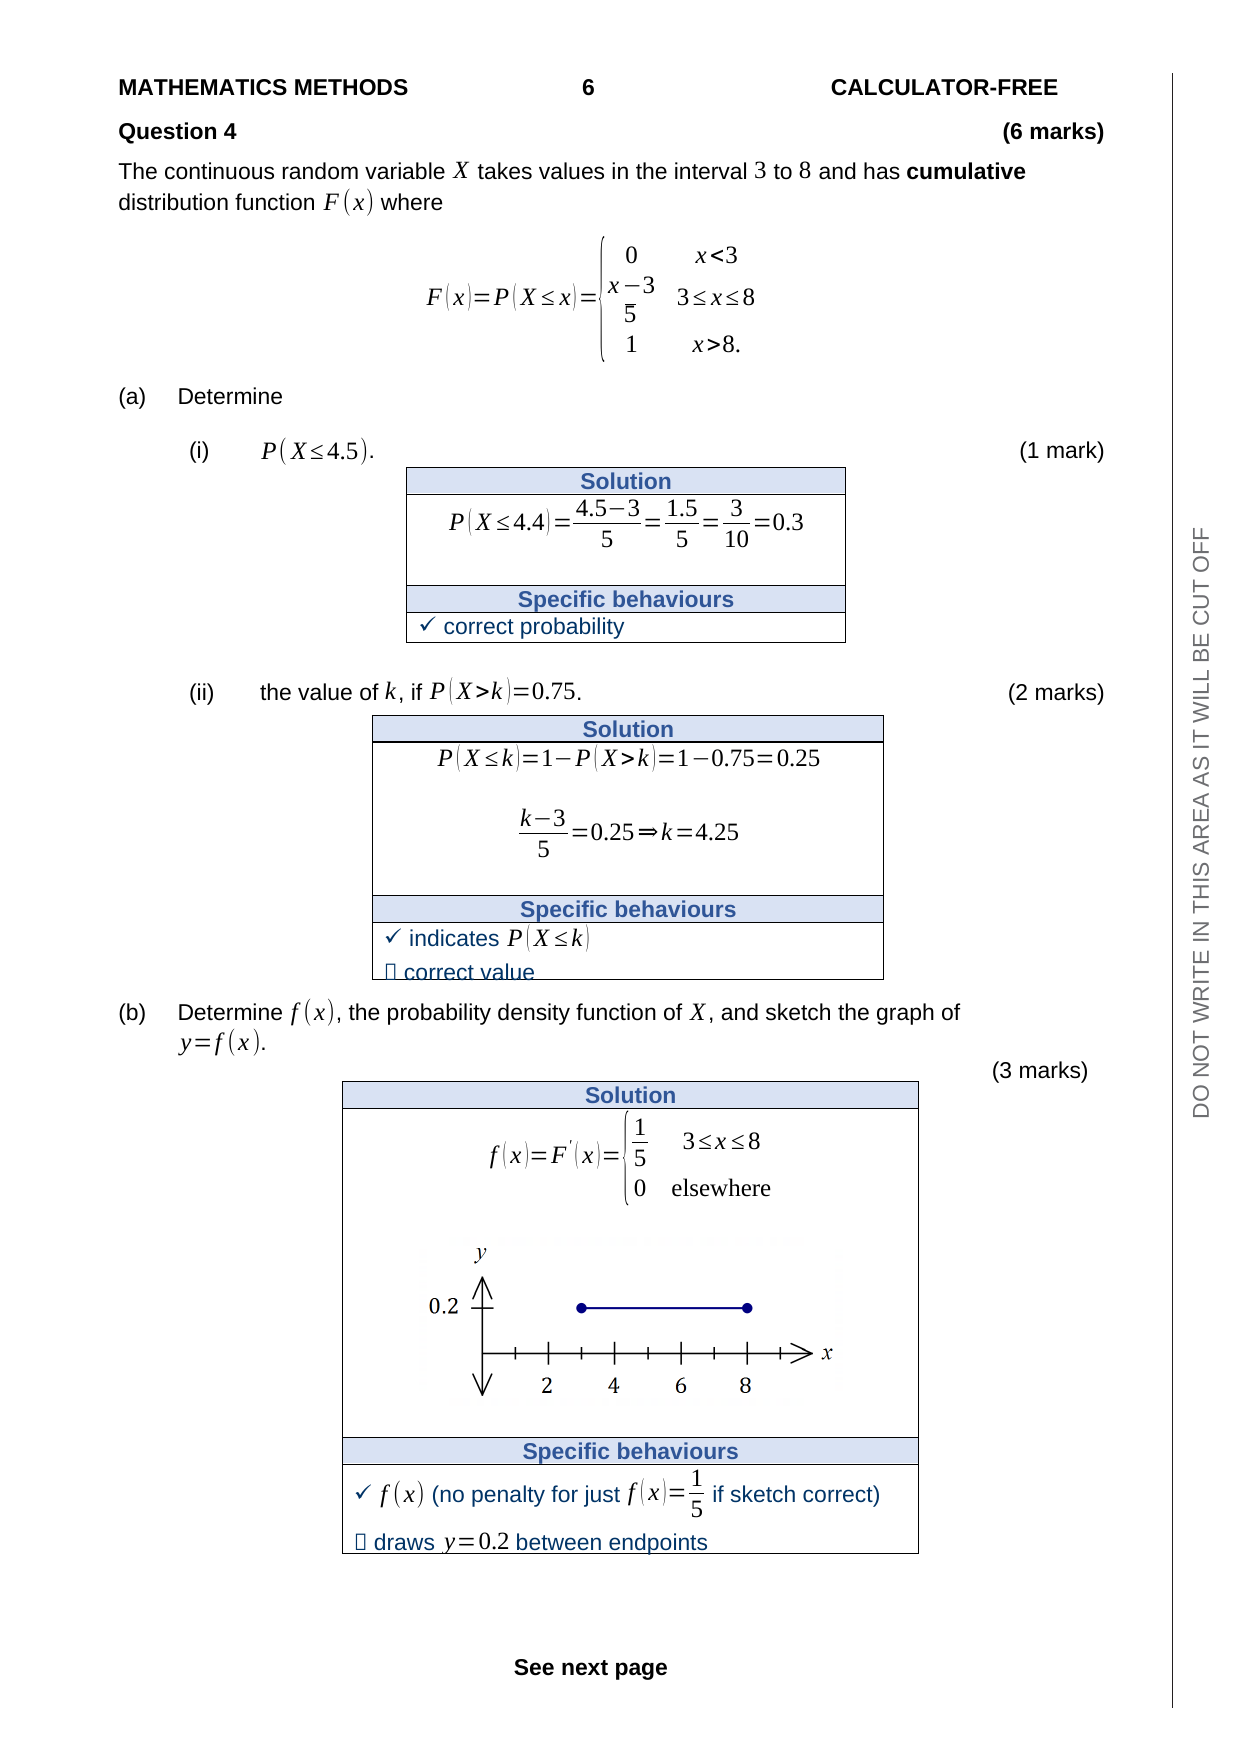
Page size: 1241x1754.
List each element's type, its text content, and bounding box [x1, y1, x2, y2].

text Question 4 (6 marks) [118, 118, 1063, 144]
picture [418, 1237, 843, 1406]
text (i) . (1 mark) [189, 436, 1063, 466]
text The continuous random variable takes values in the interval to and has cumulative distribution function where [118, 157, 1063, 217]
text (ii) the value of , if . (2 marks) [189, 677, 1063, 707]
text (3 marks) [118, 1057, 1038, 1083]
text (b) Determine , the probability density function of , and sketch the graph of . [118, 997, 1038, 1057]
text (a) Determine [118, 383, 1038, 409]
